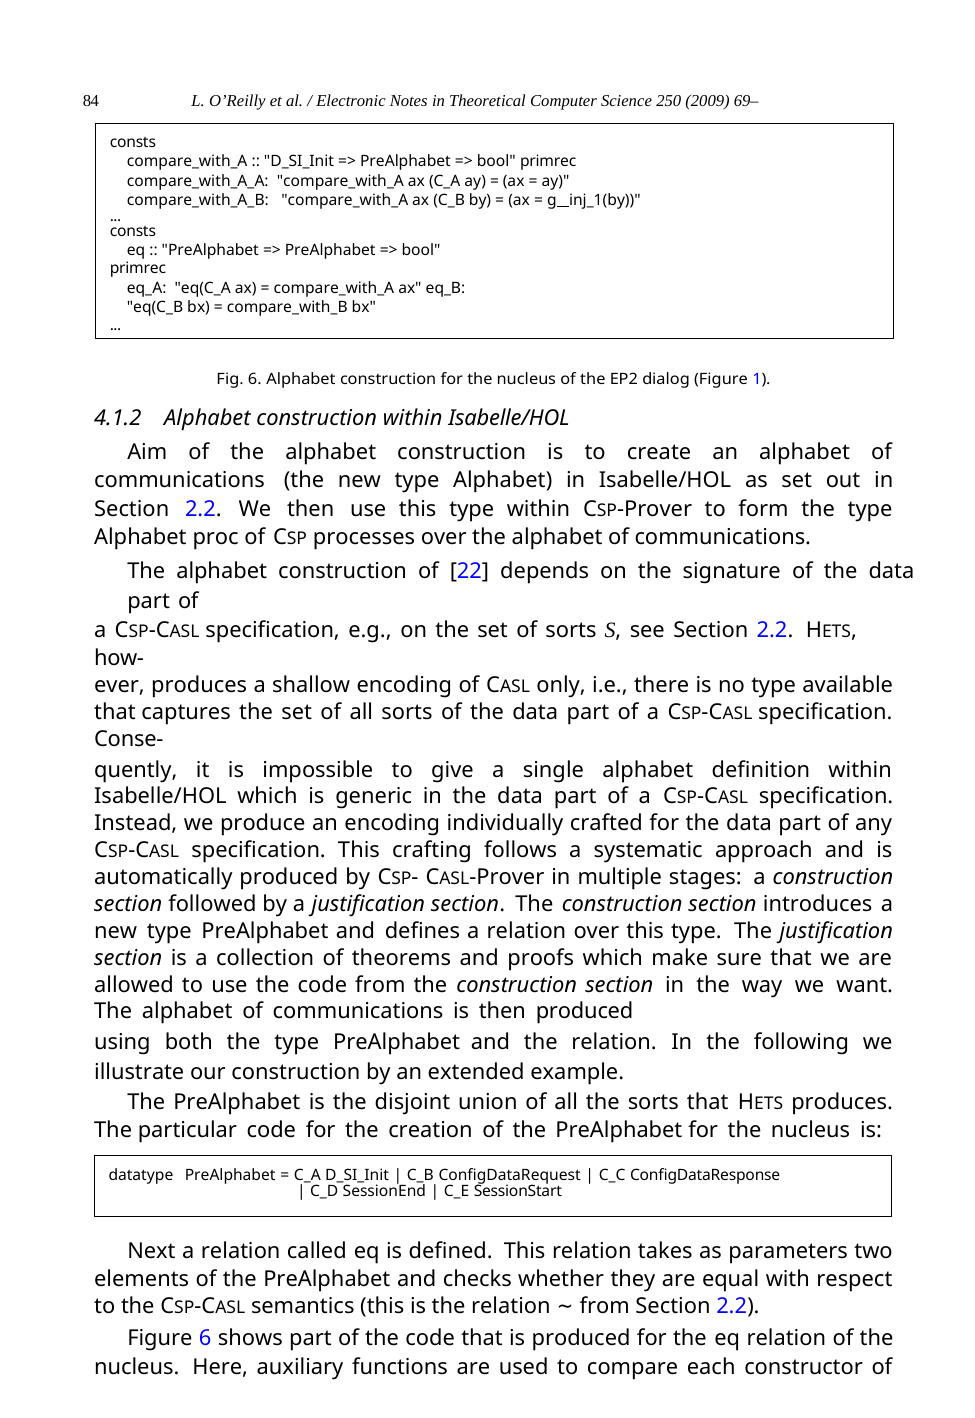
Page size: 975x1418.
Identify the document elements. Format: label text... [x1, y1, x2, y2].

text quently, it is impossible to give a single alphabet definition within Isabelle/HOL which is generic in the data part of a Csp-Casl specification. Instead, we produce an encoding individually crafted for the data part of any Csp-Casl specification. This crafting follows a systematic approach and is automatically produced by Csp- Casl-Prover in multiple stages: a construction section followed by a justiﬁcation section. The construction section introduces a new type PreAlphabet and defines a relation over this type. The justiﬁcation section is a collection of theorems and proofs which make sure that we are allowed to use the code from the construction section in the way we want. The alphabet of communications is then produced [94, 757, 893, 1025]
text a Csp-Casl specification, e.g., on the set of sorts S, see Section 2.2. Hets, how- [94, 615, 914, 671]
text The PreAlphabet is the disjoint union of all the sorts that Hets produces. The particular code for the creation of the PreAlphabet for the nucleus is: [94, 1087, 893, 1143]
text Fig. 6. Alphabet construction for the nucleus of the EP2 dialog (Figure 1). [72, 368, 914, 389]
list Alphabet construction within Isabelle/HOL [94, 402, 914, 432]
text Next a relation called eq is defined. This relation takes as parameters two elements of the PreAlphabet and checks whether they are equal with respect to the Csp-Casl semantics (this is the relation ~ from Section 2.2). [94, 1175, 893, 1319]
text ever, produces a shallow encoding of Casl only, i.e., there is no type available that captures the set of all sorts of the data part of a Csp-Casl specification. Conse- [94, 671, 893, 753]
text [94, 1321, 893, 1381]
text The alphabet construction of [22] depends on the signature of the data part of [127, 555, 914, 615]
text using both the type PreAlphabet and the relation. In the following we illustrate our construction by an extended example. [94, 1026, 893, 1086]
text Aim of the alphabet construction is to create an alphabet of communications (the new type Alphabet) in Isabelle/HOL as set out in Section 2.2. We then use this type within Csp-Prover to form the type Alphabet proc of Csp processes over the alphabet of communications. [94, 436, 893, 551]
